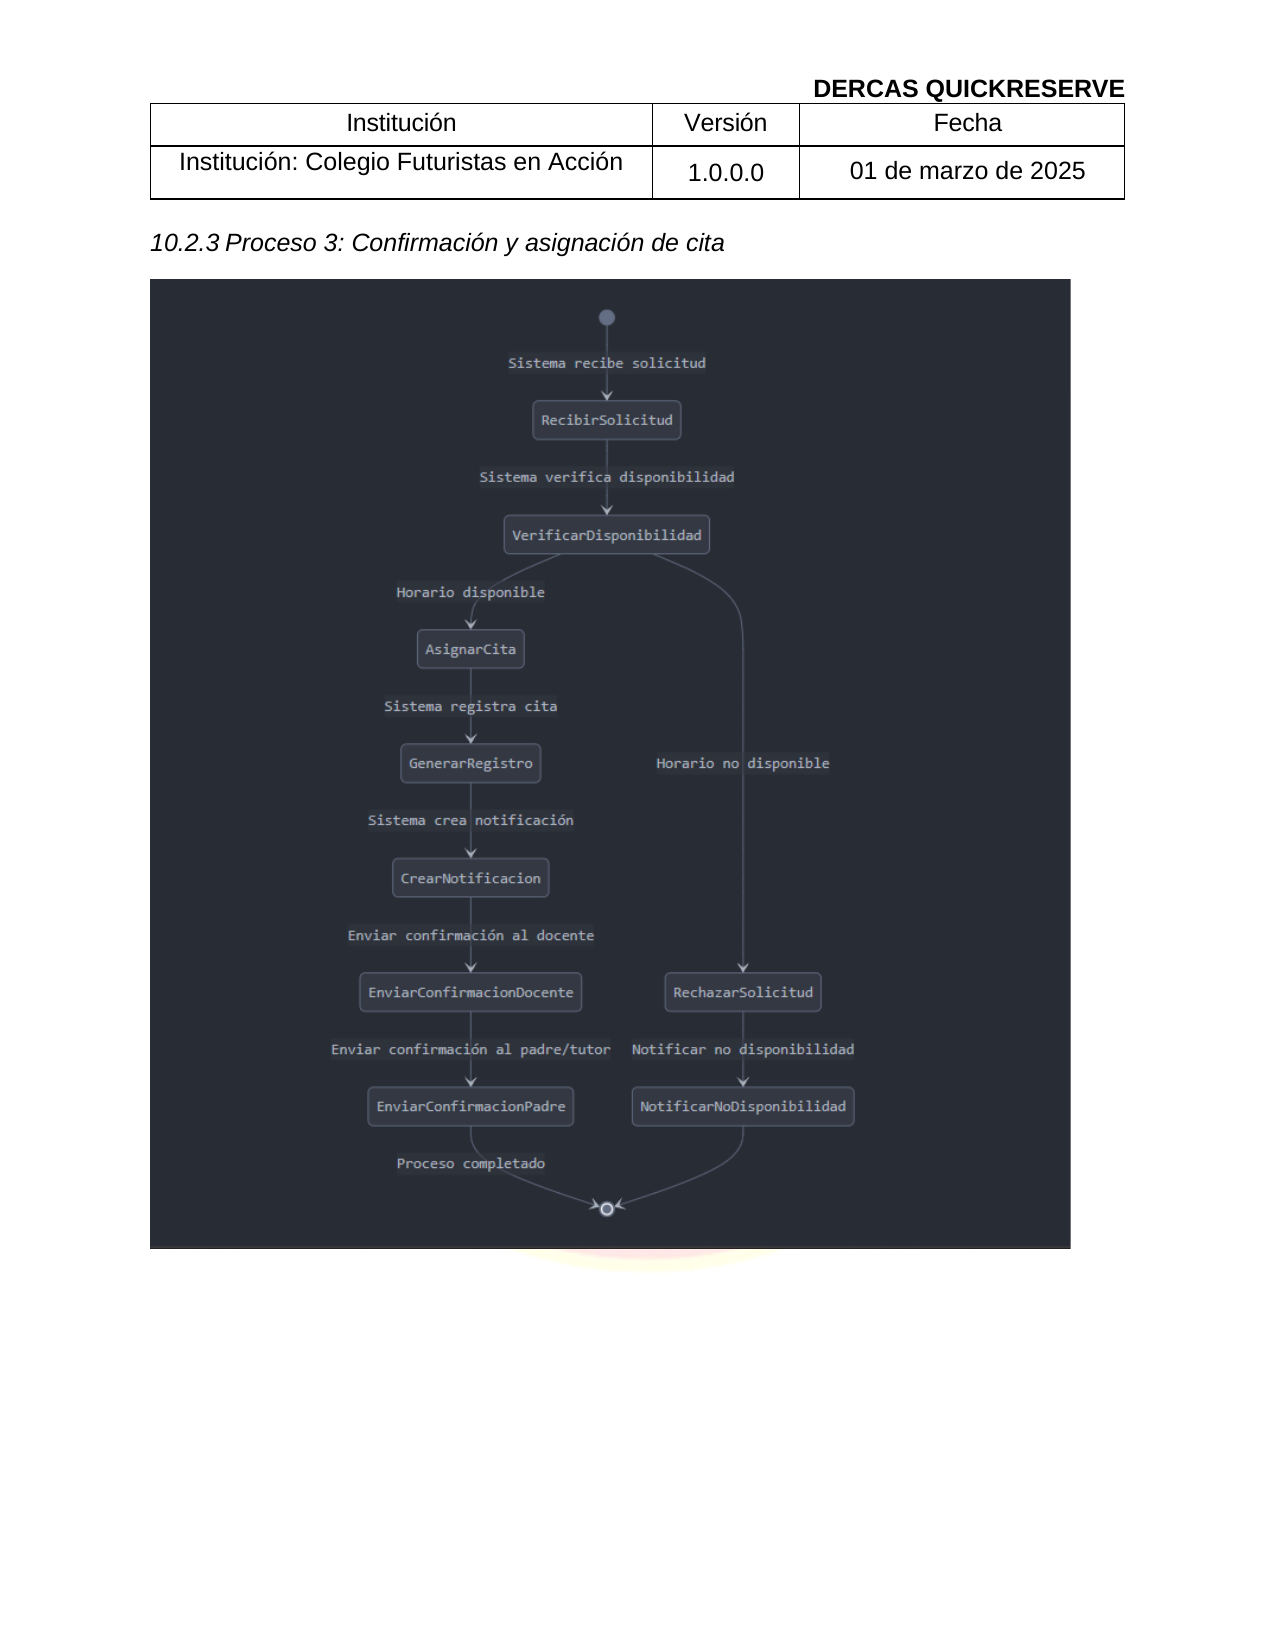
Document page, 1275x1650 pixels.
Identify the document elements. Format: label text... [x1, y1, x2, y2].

picture [150, 279, 1071, 1249]
subtitle Proceso 3: Confirmación y asignación de cita [150, 228, 1125, 257]
